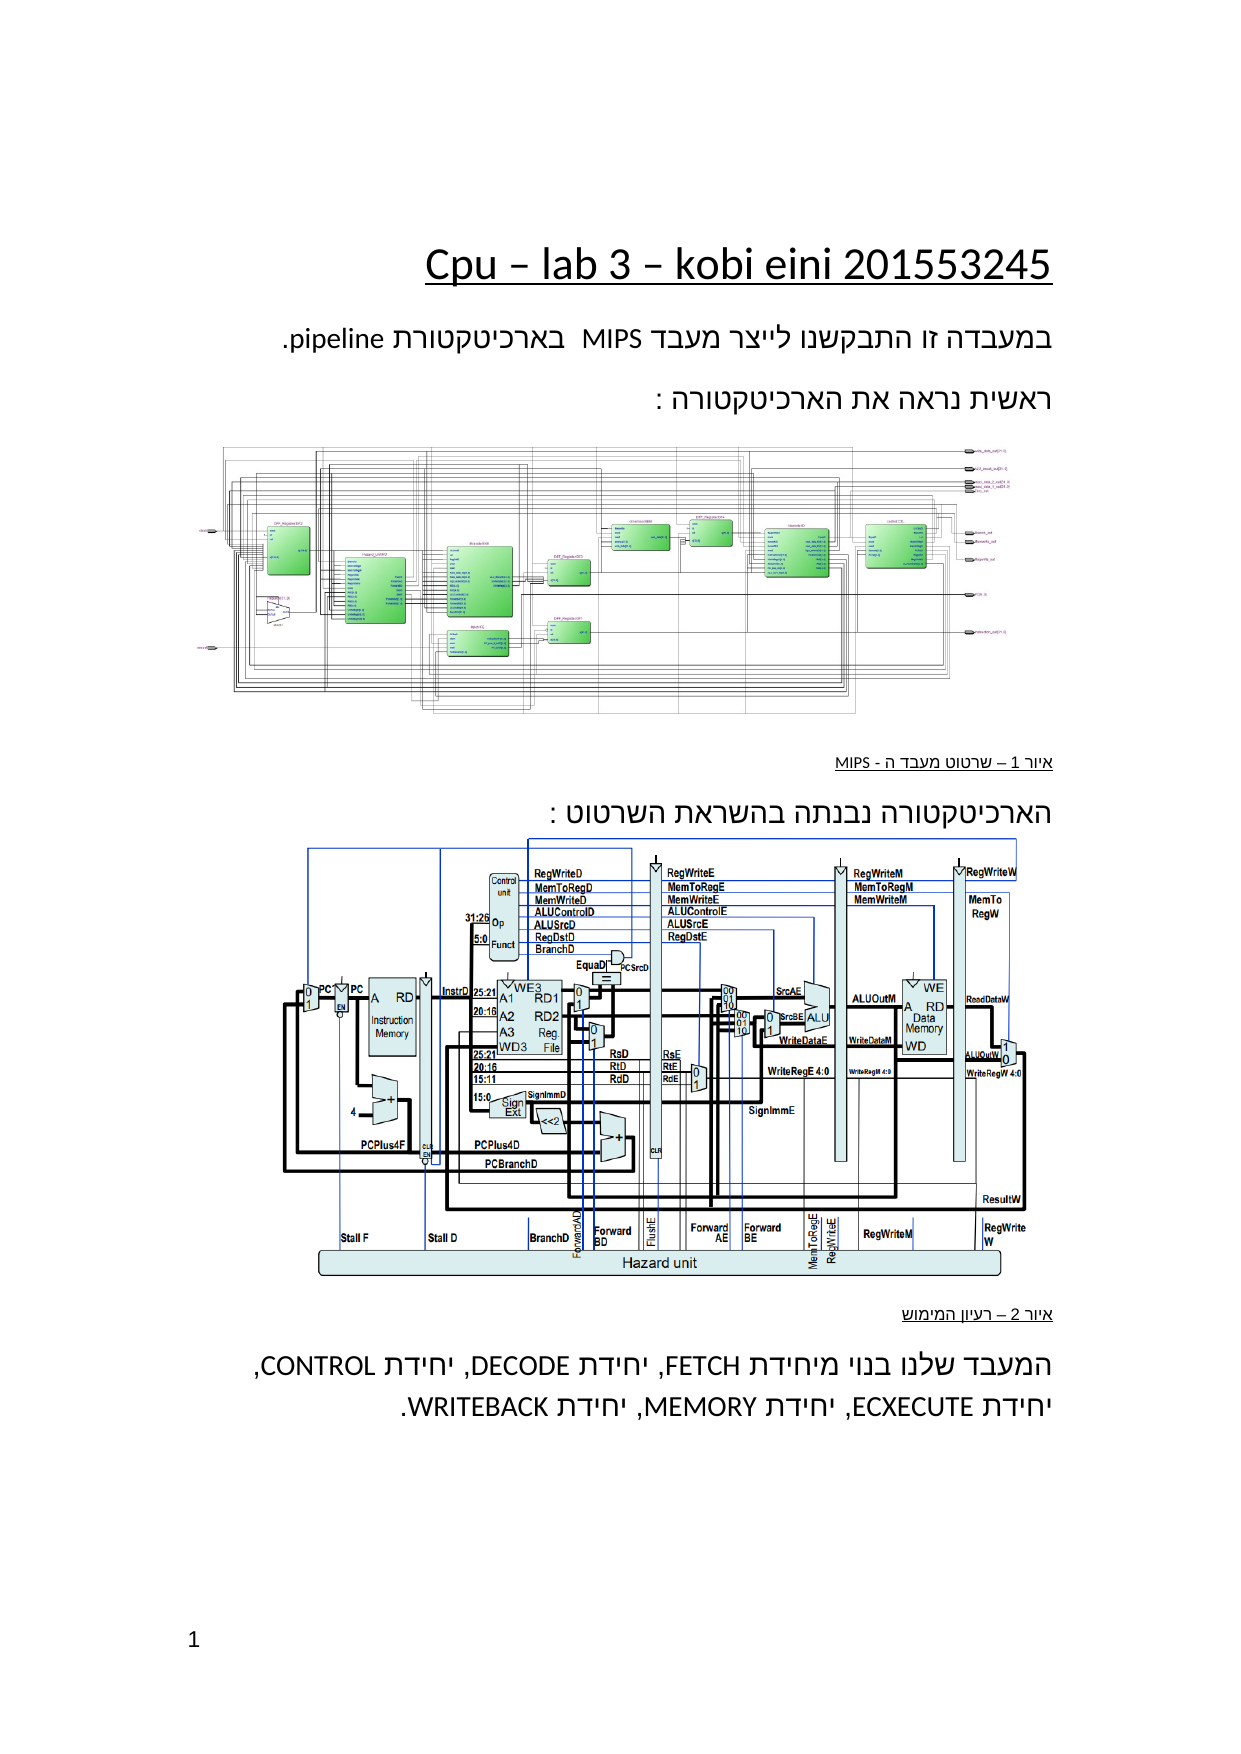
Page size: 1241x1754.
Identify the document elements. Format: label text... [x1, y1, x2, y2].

text איור 2 – רעיון המימוש [187, 1304, 1053, 1324]
text המעבד שלנו בנוי מיחידת FETCH, יחידת DECODE, יחידת CONTROL, יחידת ECXECUTE, יחידת MEMORY, יחידת WRITEBACK. [187, 1347, 1053, 1424]
text איור 1 – שרטוט מעבד ה - MIPS [187, 752, 1053, 773]
text במעבדה זו התבקשנו לייצר מעבד MIPS בארכיטקטורת pipeline. [187, 320, 1053, 356]
text Cpu – lab 3 – kobi eini 201553245 [187, 235, 1053, 291]
picture [188, 441, 1053, 728]
text ראשית נראה את הארכיטקטורה : [187, 382, 1053, 416]
picture [277, 833, 1053, 1280]
